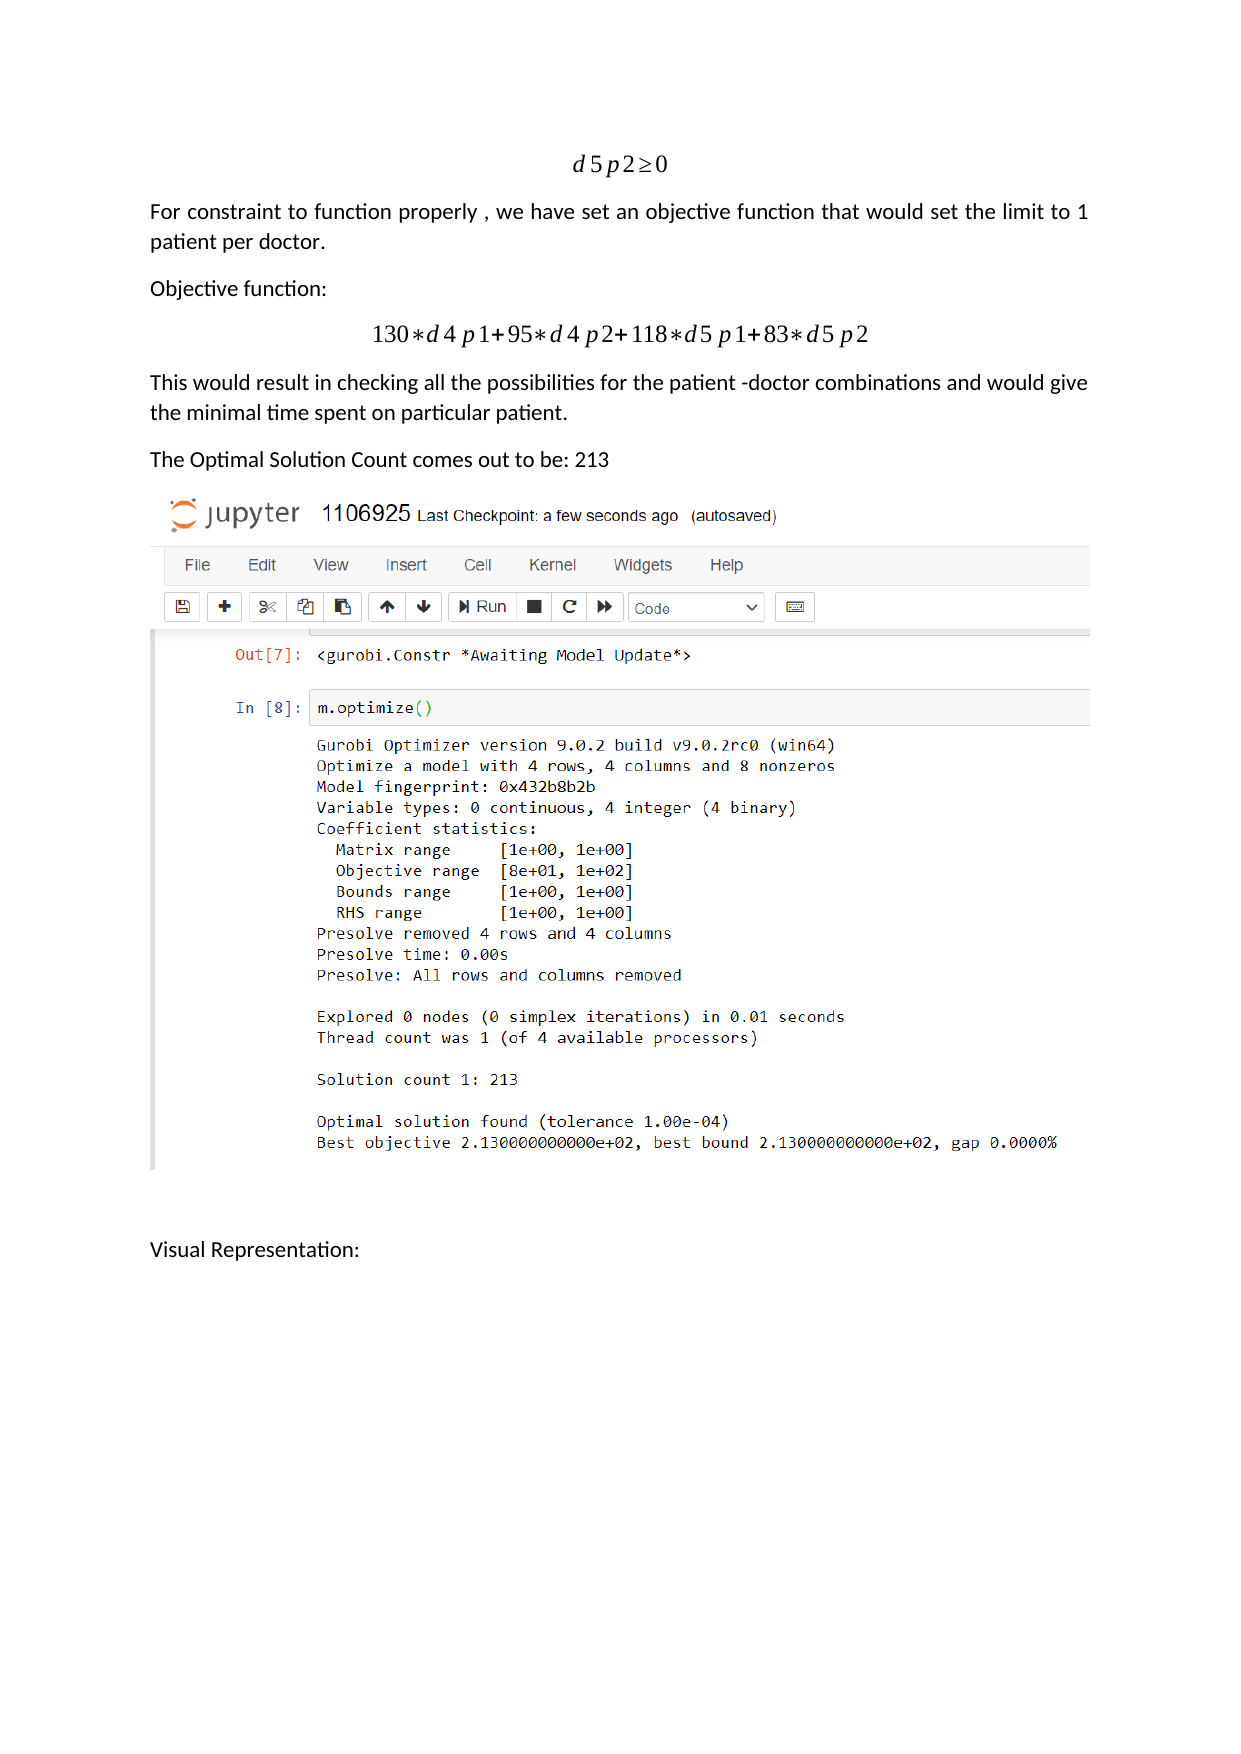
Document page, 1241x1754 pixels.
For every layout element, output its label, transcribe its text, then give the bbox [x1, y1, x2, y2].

text This would result in checking all the possibilities for the patient -doctor combinations and would give the minimal time spent on particular patient. [150, 368, 1090, 426]
text The Optimal Solution Count comes out to be: 213 [150, 445, 1090, 473]
text Visual Representation: [150, 1235, 1090, 1263]
text Objective function: [150, 274, 1090, 302]
text For constraint to function properly , we have set an objective function that would set the limit to 1 patient per doctor. [150, 197, 1090, 255]
picture [150, 491, 1091, 1170]
